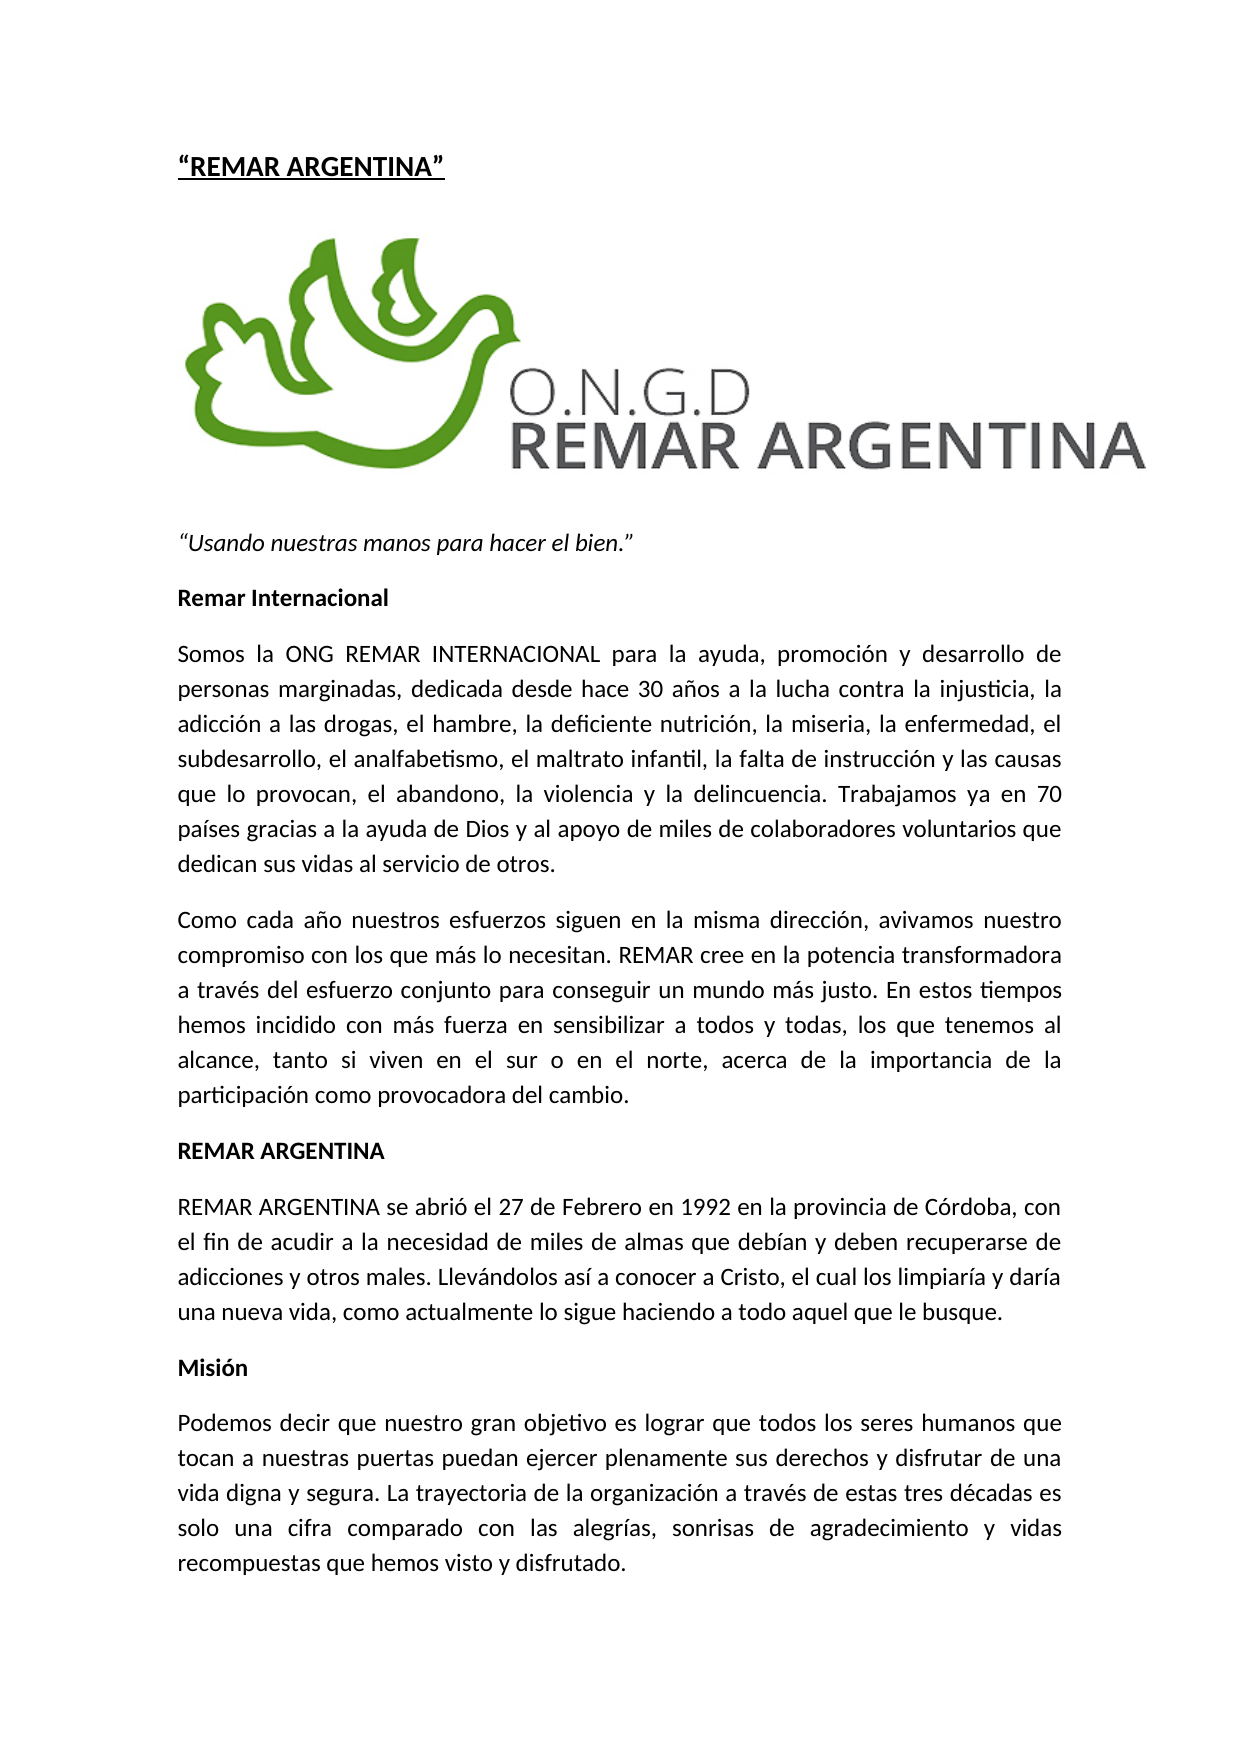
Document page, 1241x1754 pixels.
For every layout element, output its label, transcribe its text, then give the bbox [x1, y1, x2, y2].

text Somos INTERNACIONAL para la ayuda, promoción y desarrollo de personas marginadas, dedicada desde hace 30 años a la lucha contra la injusticia, la adicción a las drogas, el hambre, la deficiente nutrición, la miseria, la enfermedad, el subdesarrollo, el analfabetismo, el maltrato infantil, la falta de instrucción y las causas que lo provocan, el abandono, la violencia y la delincuencia. Trabajamos ya en 70 países gracias a la ayuda de Dios y al apoyo de miles de colaboradores voluntarios que dedican sus vidas al servicio de otros. [177, 638, 1063, 879]
text REMAR ARGENTINA [177, 1135, 1063, 1166]
text “Usando nuestras manos para hacer el bien.” [177, 527, 1063, 557]
text Remar Internacional [177, 582, 1063, 613]
text “REMAR ARGENTINA” [177, 148, 1063, 183]
text Misión [177, 1352, 1063, 1382]
text Podemos decir que nuestro gran objetivo es lograr que todos los seres humanos que tocan a nuestras puertas puedan ejercer plenamente sus derechos y disfrutar de una vida digna y segura. La trayectoria de la organización a través de estas tres décadas es solo una cifra comparado con las alegrías, sonrisas de agradecimiento y vidas recompuestas que hemos visto y disfrutado. [177, 1407, 1063, 1578]
text REMAR ARGENTINA se abrió el 27 de Febrero en 1992 en la provincia de Córdoba, con el fin de acudir a la necesidad de miles de almas que debían y deben recuperarse de adicciones y otros males. Llevándolos así a conocer a Cristo, el cual los limpiaría y daría una nueva vida, como actualmente lo sigue haciendo a todo aquel que le busque. [177, 1191, 1063, 1326]
picture [177, 209, 1146, 502]
text Como cada año nuestros esfuerzos siguen en la misma dirección, avivamos nuestro compromiso con los que más lo necesitan. REMAR cree en la potencia transformadora a través del esfuerzo conjunto para conseguir un mundo más justo. En estos tiempos hemos incidido con más fuerza en sensibilizar a todos y todas, los que tenemos al alcance, tanto si viven en el sur o en el norte, acerca de la importancia de la participación como provocadora del cambio. [177, 904, 1063, 1110]
